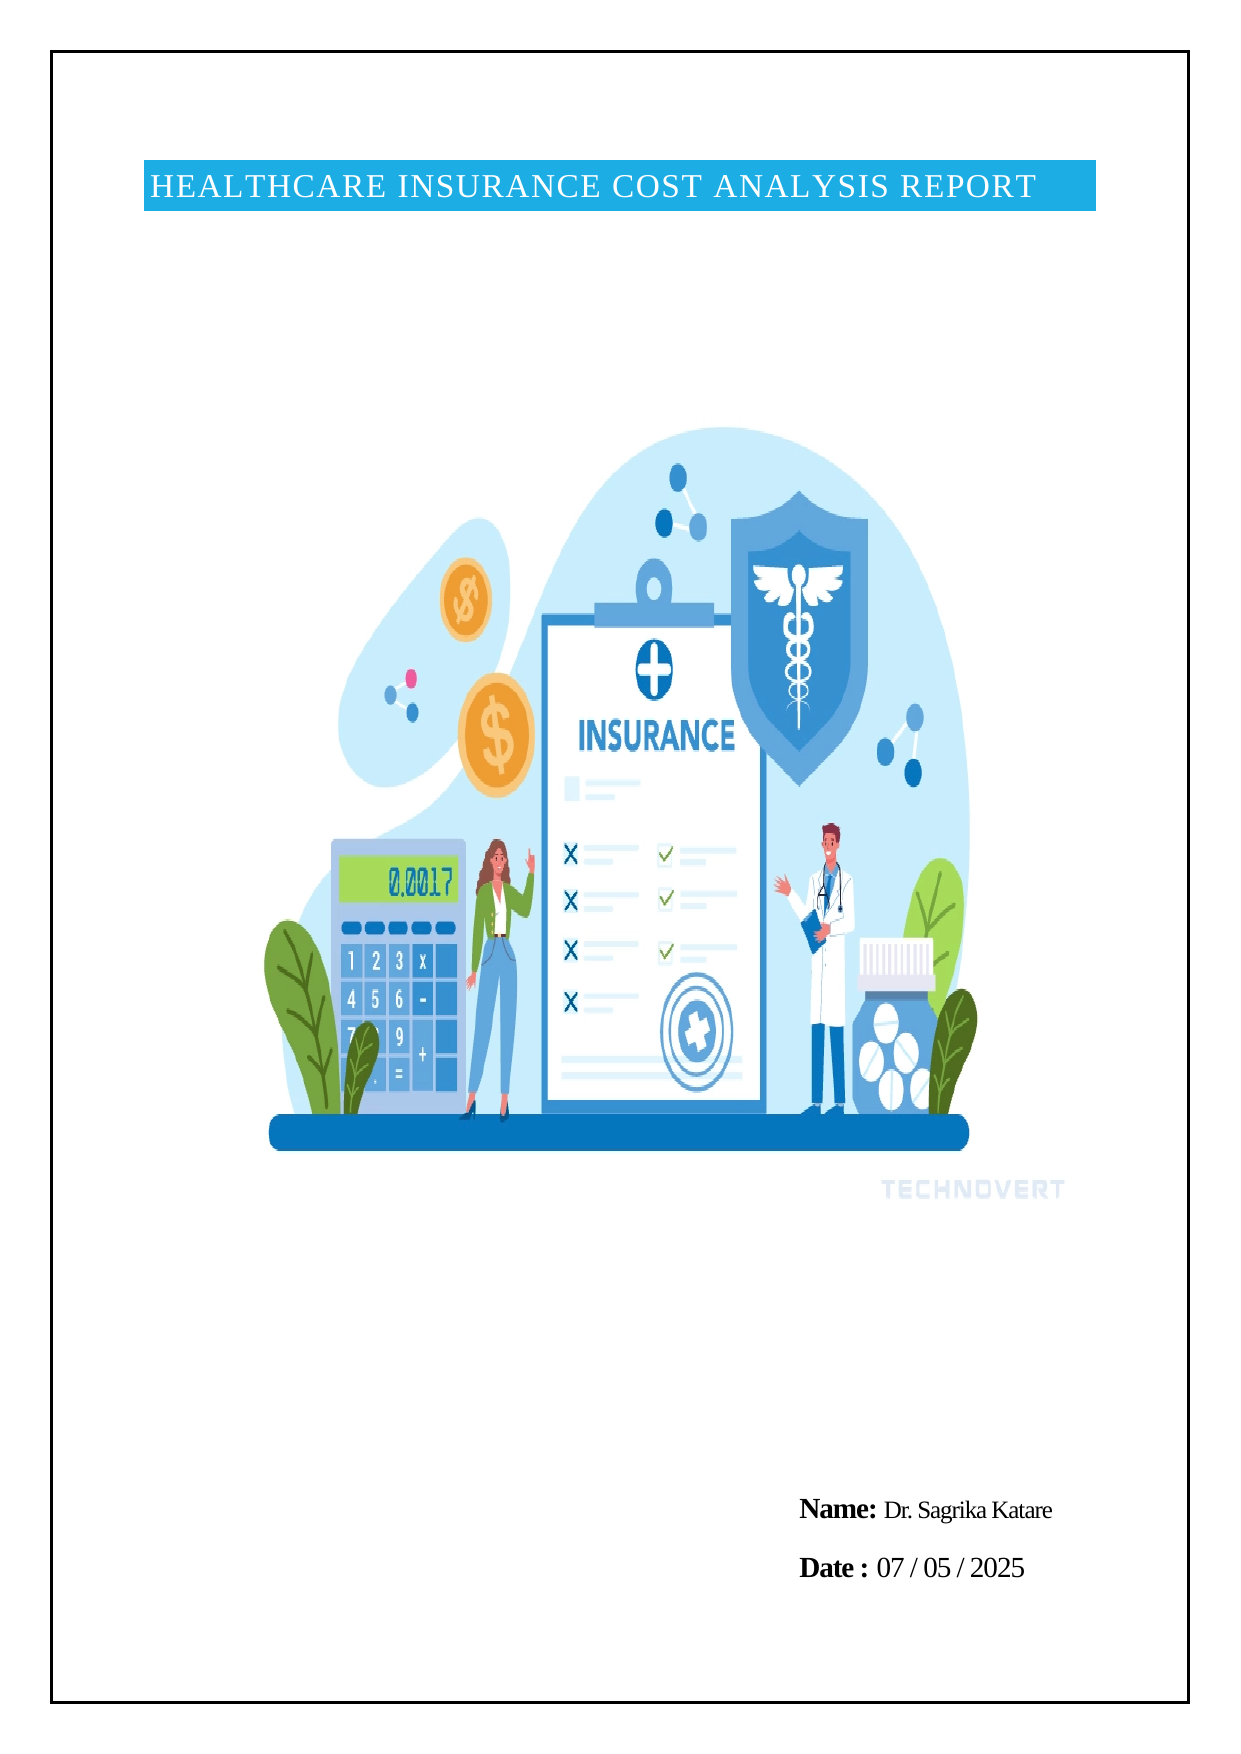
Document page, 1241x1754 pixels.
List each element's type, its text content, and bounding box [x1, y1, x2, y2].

text Date : 07 / 05 / 2025 [150, 1551, 1090, 1584]
subtitle Healthcare Insurance Cost Analysis Report [150, 167, 1090, 205]
text Name: Dr. Sagrika Katare [150, 1491, 1090, 1525]
picture [150, 372, 1091, 1230]
